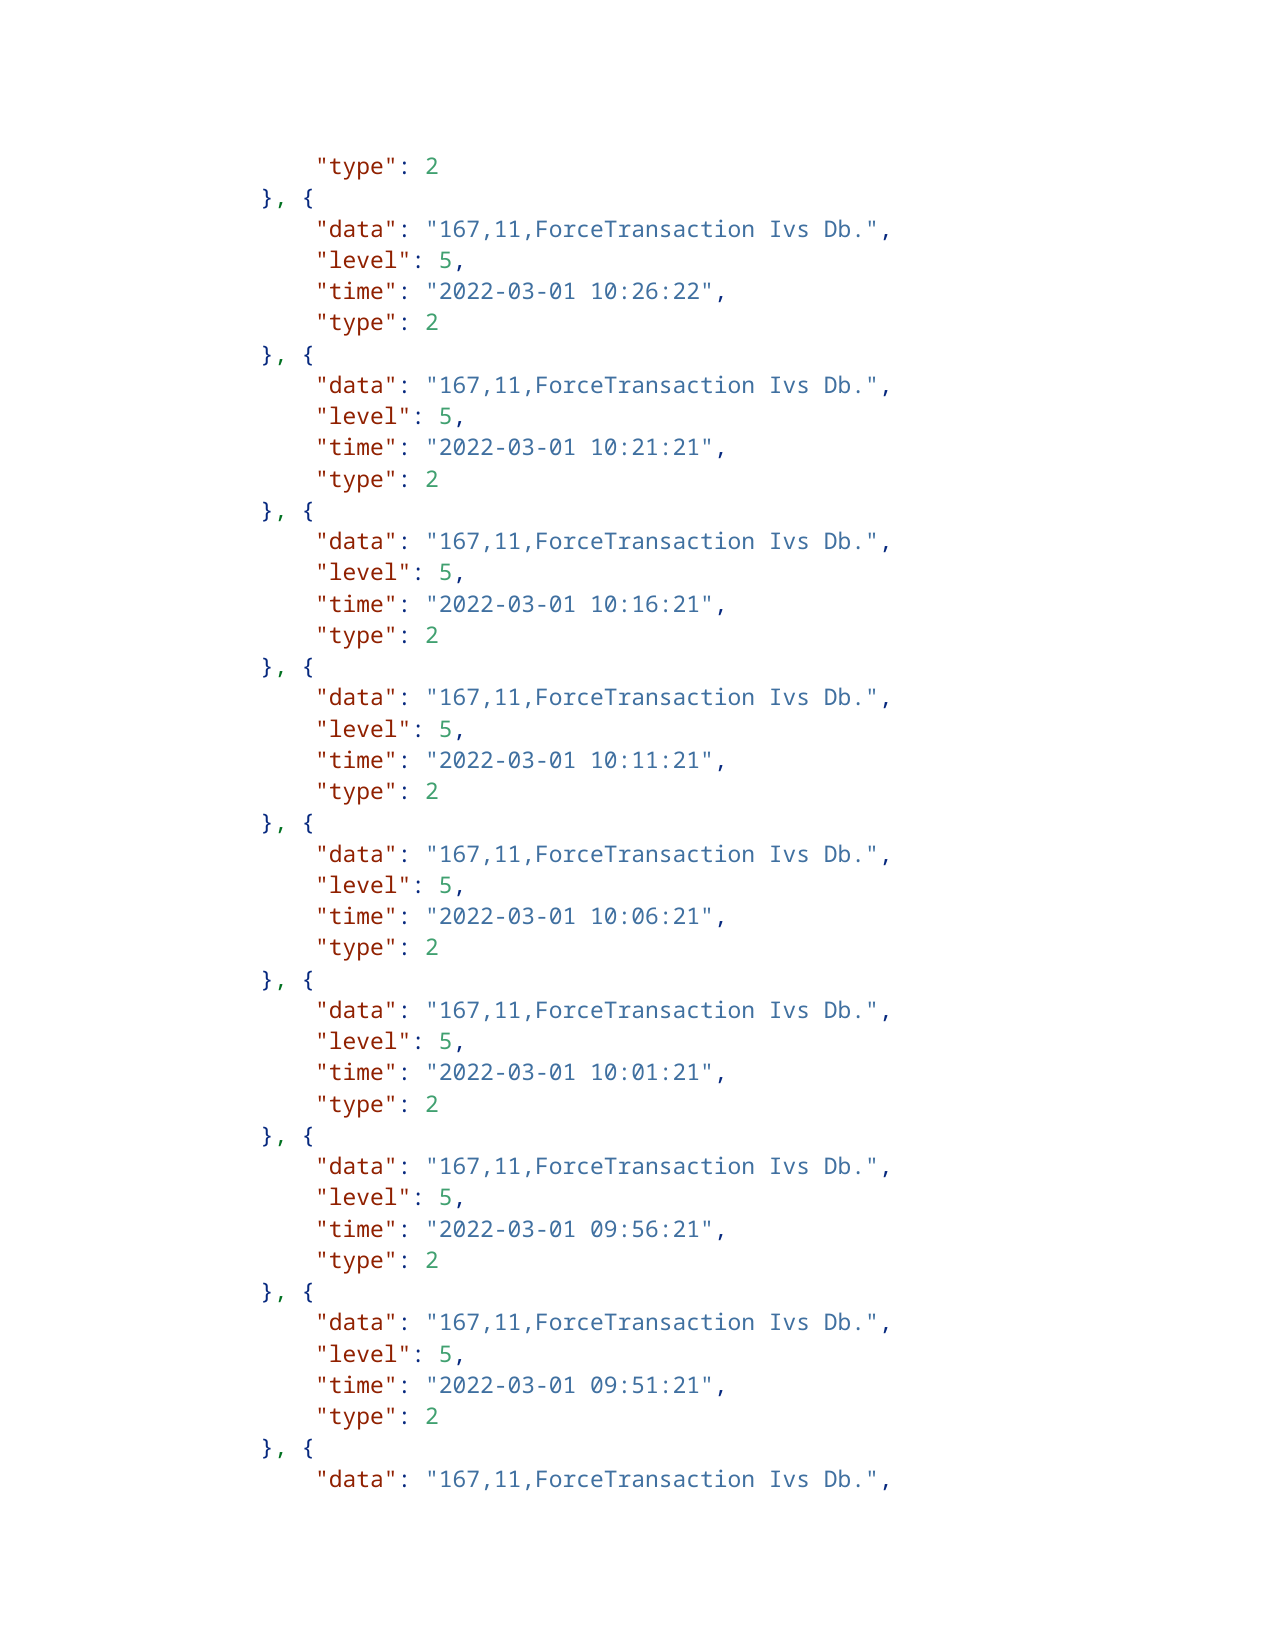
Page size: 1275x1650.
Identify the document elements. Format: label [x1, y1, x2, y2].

text [150, 150, 1125, 1494]
